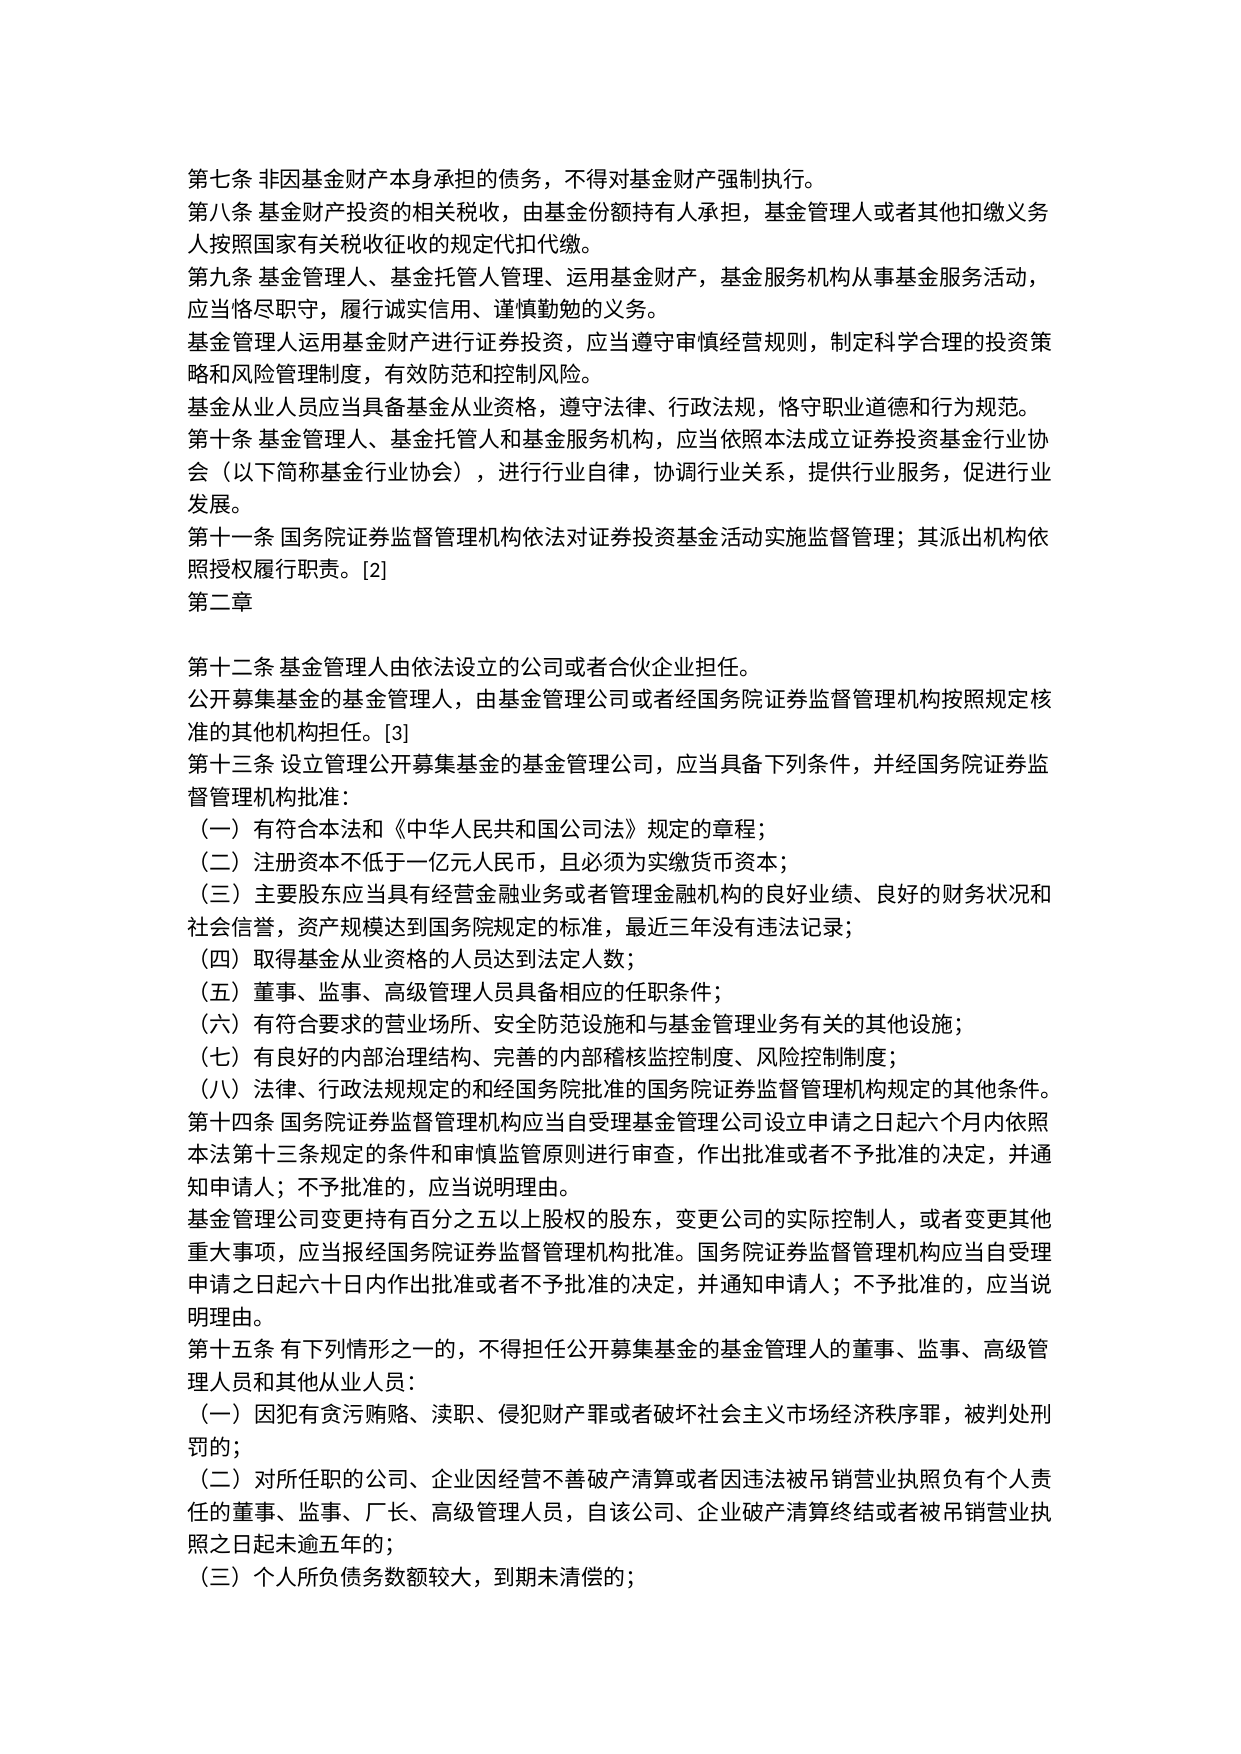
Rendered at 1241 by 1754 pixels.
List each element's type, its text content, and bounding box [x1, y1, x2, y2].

text （二）注册资本不低于一亿元人民币，且必须为实缴货币资本； [187, 844, 1053, 877]
text 第八条 基金财产投资的相关税收，由基金份额持有人承担，基金管理人或者其他扣缴义务人按照国家有关税收征收的规定代扣代缴。 [187, 194, 1053, 259]
text 第十四条 国务院证券监督管理机构应当自受理基金管理公司设立申请之日起六个月内依照本法第十三条规定的条件和审慎监管原则进行审查，作出批准或者不予批准的决定，并通知申请人；不予批准的，应当说明理由。 [187, 1104, 1053, 1202]
text （二）对所任职的公司、企业因经营不善破产清算或者因违法被吊销营业执照负有个人责任的董事、监事、厂长、高级管理人员，自该公司、企业破产清算终结或者被吊销营业执照之日起未逾五年的； [187, 1462, 1053, 1559]
text 基金管理公司变更持有百分之五以上股权的股东，变更公司的实际控制人，或者变更其他重大事项，应当报经国务院证券监督管理机构批准。国务院证券监督管理机构应当自受理申请之日起六十日内作出批准或者不予批准的决定，并通知申请人；不予批准的，应当说明理由。 [187, 1202, 1053, 1332]
text （三）个人所负债务数额较大，到期未清偿的； [187, 1559, 1053, 1592]
text （三）主要股东应当具有经营金融业务或者管理金融机构的良好业绩、良好的财务状况和社会信誉，资产规模达到国务院规定的标准，最近三年没有违法记录； [187, 877, 1053, 942]
text （六）有符合要求的营业场所、安全防范设施和与基金管理业务有关的其他设施； [187, 1007, 1053, 1039]
text 第二章 [187, 584, 1053, 617]
text （七）有良好的内部治理结构、完善的内部稽核监控制度、风险控制制度； [187, 1039, 1053, 1072]
text 基金管理人运用基金财产进行证券投资，应当遵守审慎经营规则，制定科学合理的投资策略和风险管理制度，有效防范和控制风险。 [187, 324, 1053, 389]
text （五）董事、监事、高级管理人员具备相应的任职条件； [187, 974, 1053, 1007]
text （一）因犯有贪污贿赂、渎职、侵犯财产罪或者破坏社会主义市场经济秩序罪，被判处刑罚的； [187, 1397, 1053, 1462]
text 第十三条 设立管理公开募集基金的基金管理公司，应当具备下列条件，并经国务院证券监督管理机构批准： [187, 747, 1053, 812]
text 第十五条 有下列情形之一的，不得担任公开募集基金的基金管理人的董事、监事、高级管理人员和其他从业人员： [187, 1332, 1053, 1397]
text （八）法律、行政法规规定的和经国务院批准的国务院证券监督管理机构规定的其他条件。 [187, 1072, 1053, 1104]
text 公开募集基金的基金管理人，由基金管理公司或者经国务院证券监督管理机构按照规定核准的其他机构担任。[3] [187, 682, 1053, 747]
text 基金从业人员应当具备基金从业资格，遵守法律、行政法规，恪守职业道德和行为规范。 [187, 389, 1053, 422]
text 第七条 非因基金财产本身承担的债务，不得对基金财产强制执行。 [187, 162, 1053, 194]
text 第十条 基金管理人、基金托管人和基金服务机构，应当依照本法成立证券投资基金行业协会（以下简称基金行业协会），进行行业自律，协调行业关系，提供行业服务，促进行业发展。 [187, 422, 1053, 519]
text （一）有符合本法和《中华人民共和国公司法》规定的章程； [187, 812, 1053, 844]
text 第九条 基金管理人、基金托管人管理、运用基金财产，基金服务机构从事基金服务活动，应当恪尽职守，履行诚实信用、谨慎勤勉的义务。 [187, 259, 1053, 324]
text 第十二条 基金管理人由依法设立的公司或者合伙企业担任。 [187, 649, 1053, 682]
text 第十一条 国务院证券监督管理机构依法对证券投资基金活动实施监督管理；其派出机构依照授权履行职责。[2] [187, 519, 1053, 584]
text （四）取得基金从业资格的人员达到法定人数； [187, 942, 1053, 974]
